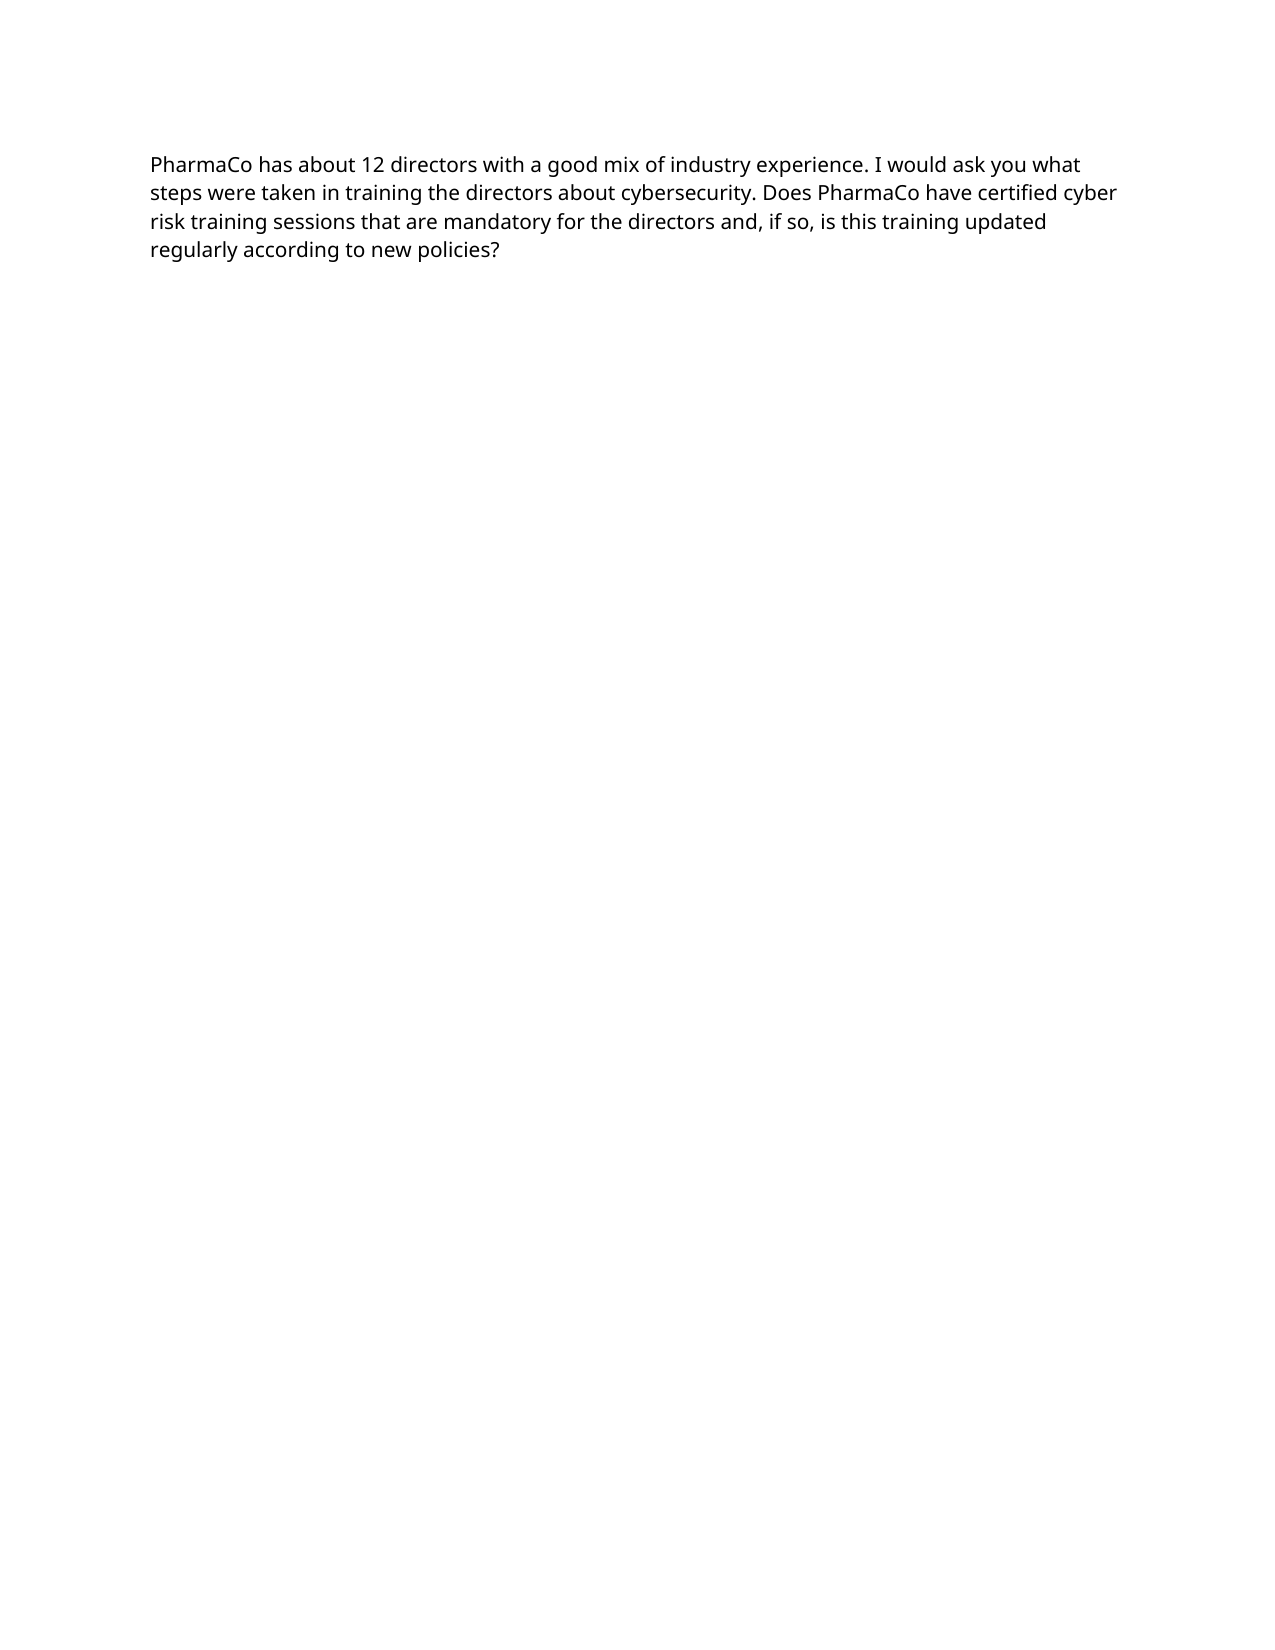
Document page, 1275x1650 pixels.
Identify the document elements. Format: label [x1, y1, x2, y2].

text [150, 150, 1125, 264]
